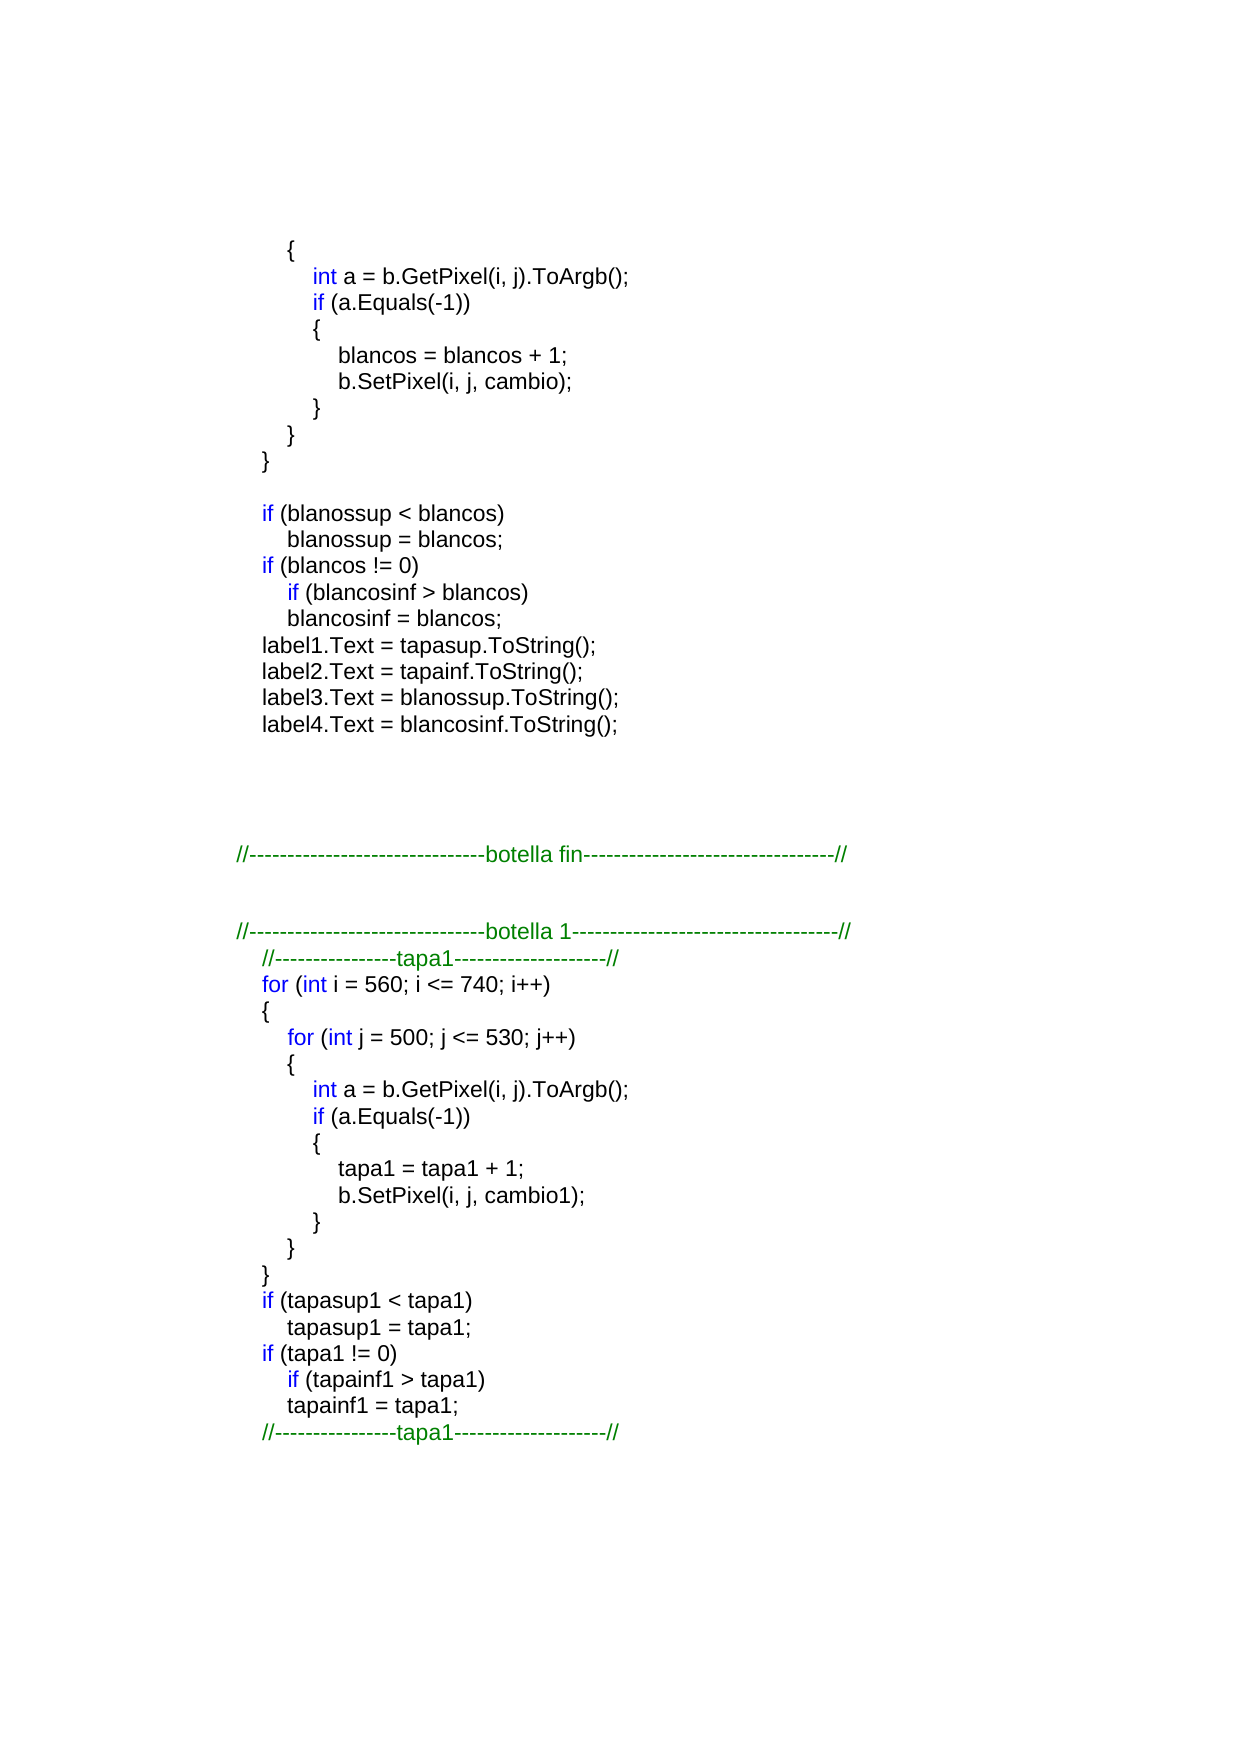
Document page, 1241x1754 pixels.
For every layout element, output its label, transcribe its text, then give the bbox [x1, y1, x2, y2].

text label1.Text = tapasup.ToString(); [236, 632, 1098, 658]
text if (tapainf1 > tapa1) [236, 1366, 1098, 1392]
text for (int j = 500; j <= 530; j++) [236, 1023, 1098, 1050]
text { [236, 236, 1098, 263]
text b.SetPixel(i, j, cambio); [236, 368, 1098, 394]
text { [236, 1050, 1098, 1076]
text b.SetPixel(i, j, cambio1); [236, 1182, 1098, 1208]
text } [236, 1261, 1098, 1287]
text if (a.Equals(-1)) [236, 289, 1098, 315]
text if (blancosinf > blancos) [236, 579, 1098, 605]
text //-------------------------------botella fin---------------------------------// [236, 841, 1098, 867]
text { [236, 315, 1098, 342]
text if (blancos != 0) [236, 552, 1098, 579]
text label2.Text = tapainf.ToString(); [236, 658, 1098, 684]
text { [236, 997, 1098, 1023]
text tapainf1 = tapa1; [236, 1392, 1098, 1419]
text if (a.Equals(-1)) [236, 1103, 1098, 1129]
text //----------------tapa1--------------------// [236, 944, 1098, 971]
text tapa1 = tapa1 + 1; [236, 1155, 1098, 1182]
text if (tapa1 != 0) [236, 1340, 1098, 1366]
text } [236, 1208, 1098, 1234]
text tapasup1 = tapa1; [236, 1313, 1098, 1340]
text //-------------------------------botella 1-----------------------------------// [236, 918, 1098, 944]
text if (blanossup < blancos) [236, 500, 1098, 526]
text label4.Text = blancosinf.ToString(); [236, 711, 1098, 737]
text } [236, 394, 1098, 421]
text blanossup = blancos; [236, 526, 1098, 552]
text { [236, 1129, 1098, 1155]
text int a = b.GetPixel(i, j).ToArgb(); [236, 1076, 1098, 1103]
text if (tapasup1 < tapa1) [236, 1287, 1098, 1313]
text for (int i = 560; i <= 740; i++) [236, 971, 1098, 997]
text blancos = blancos + 1; [236, 342, 1098, 368]
text label3.Text = blanossup.ToString(); [236, 684, 1098, 711]
text int a = b.GetPixel(i, j).ToArgb(); [236, 263, 1098, 289]
text blancosinf = blancos; [236, 605, 1098, 632]
text } [236, 1234, 1098, 1261]
text //----------------tapa1--------------------// [236, 1419, 1098, 1445]
text } [236, 421, 1098, 447]
text } [236, 447, 1098, 473]
